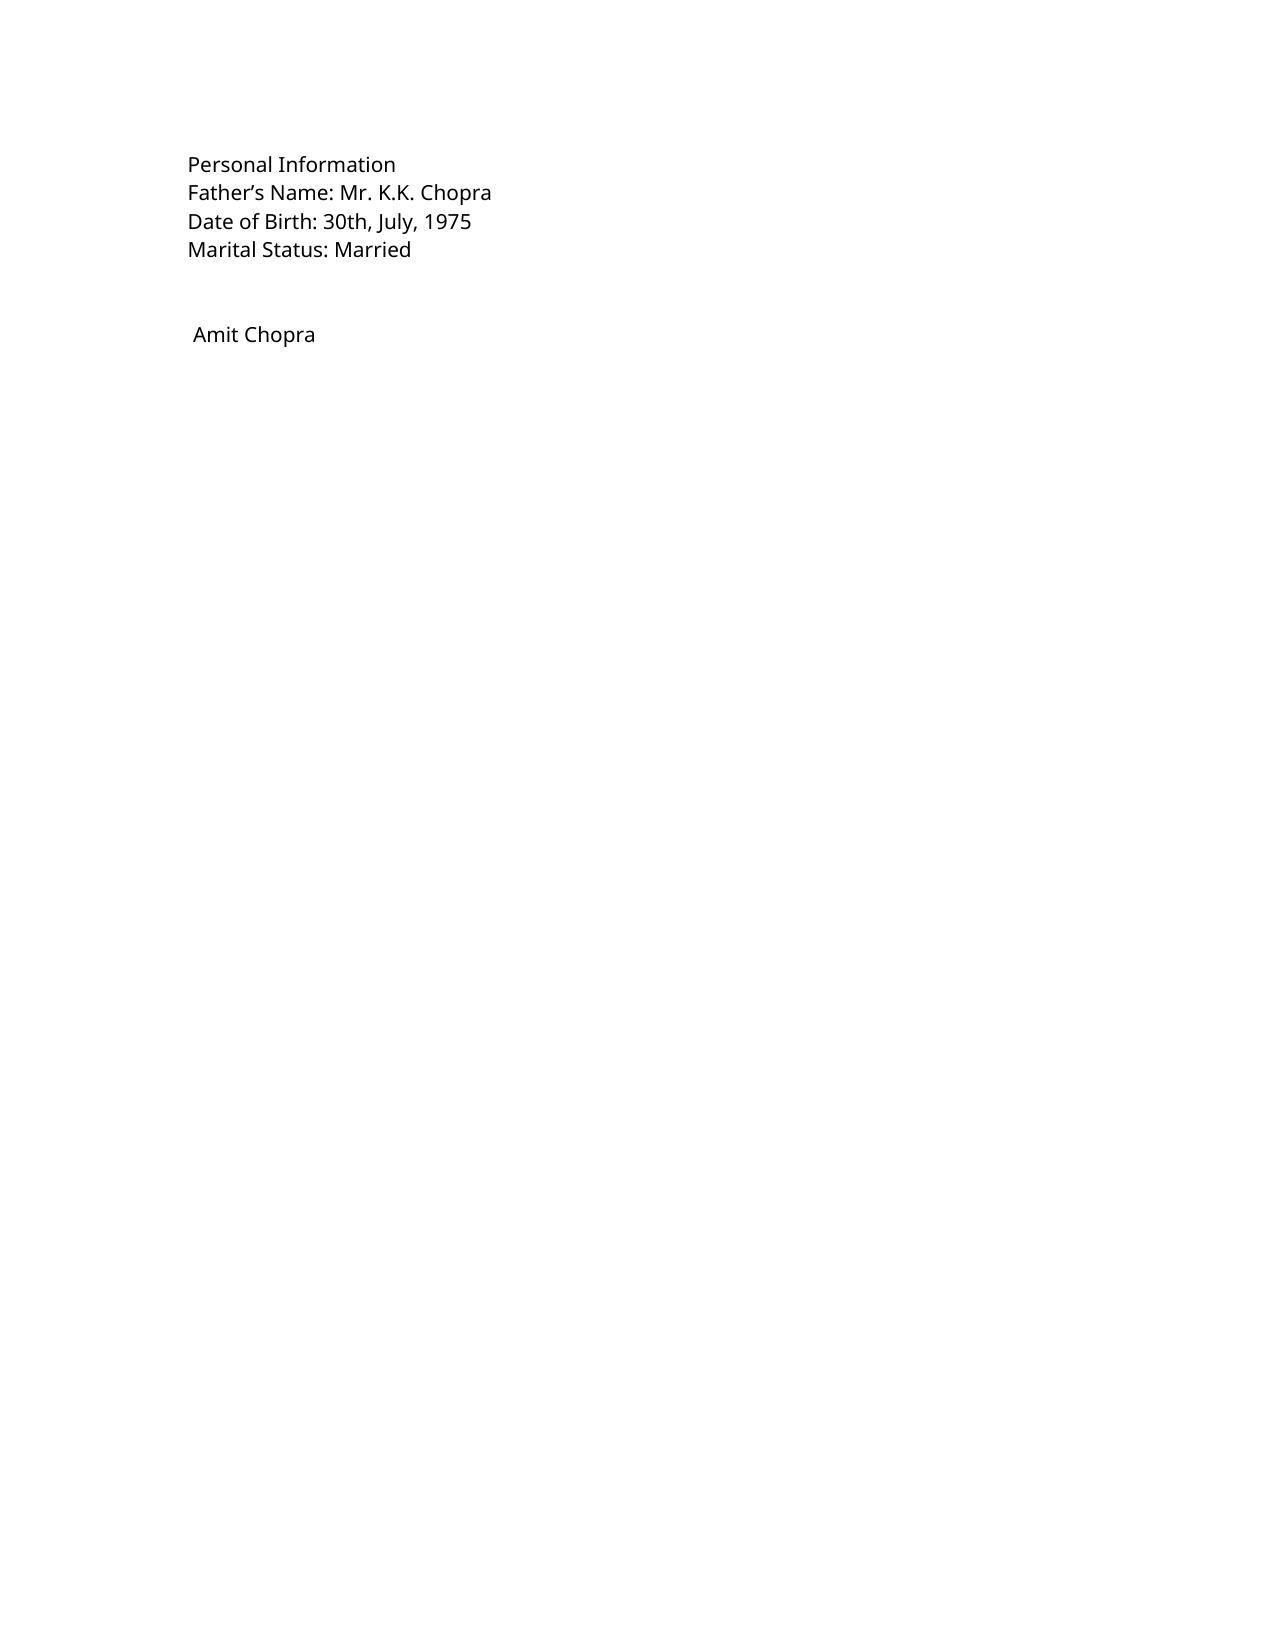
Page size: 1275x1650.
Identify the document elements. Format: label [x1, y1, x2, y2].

text [187, 150, 1087, 349]
